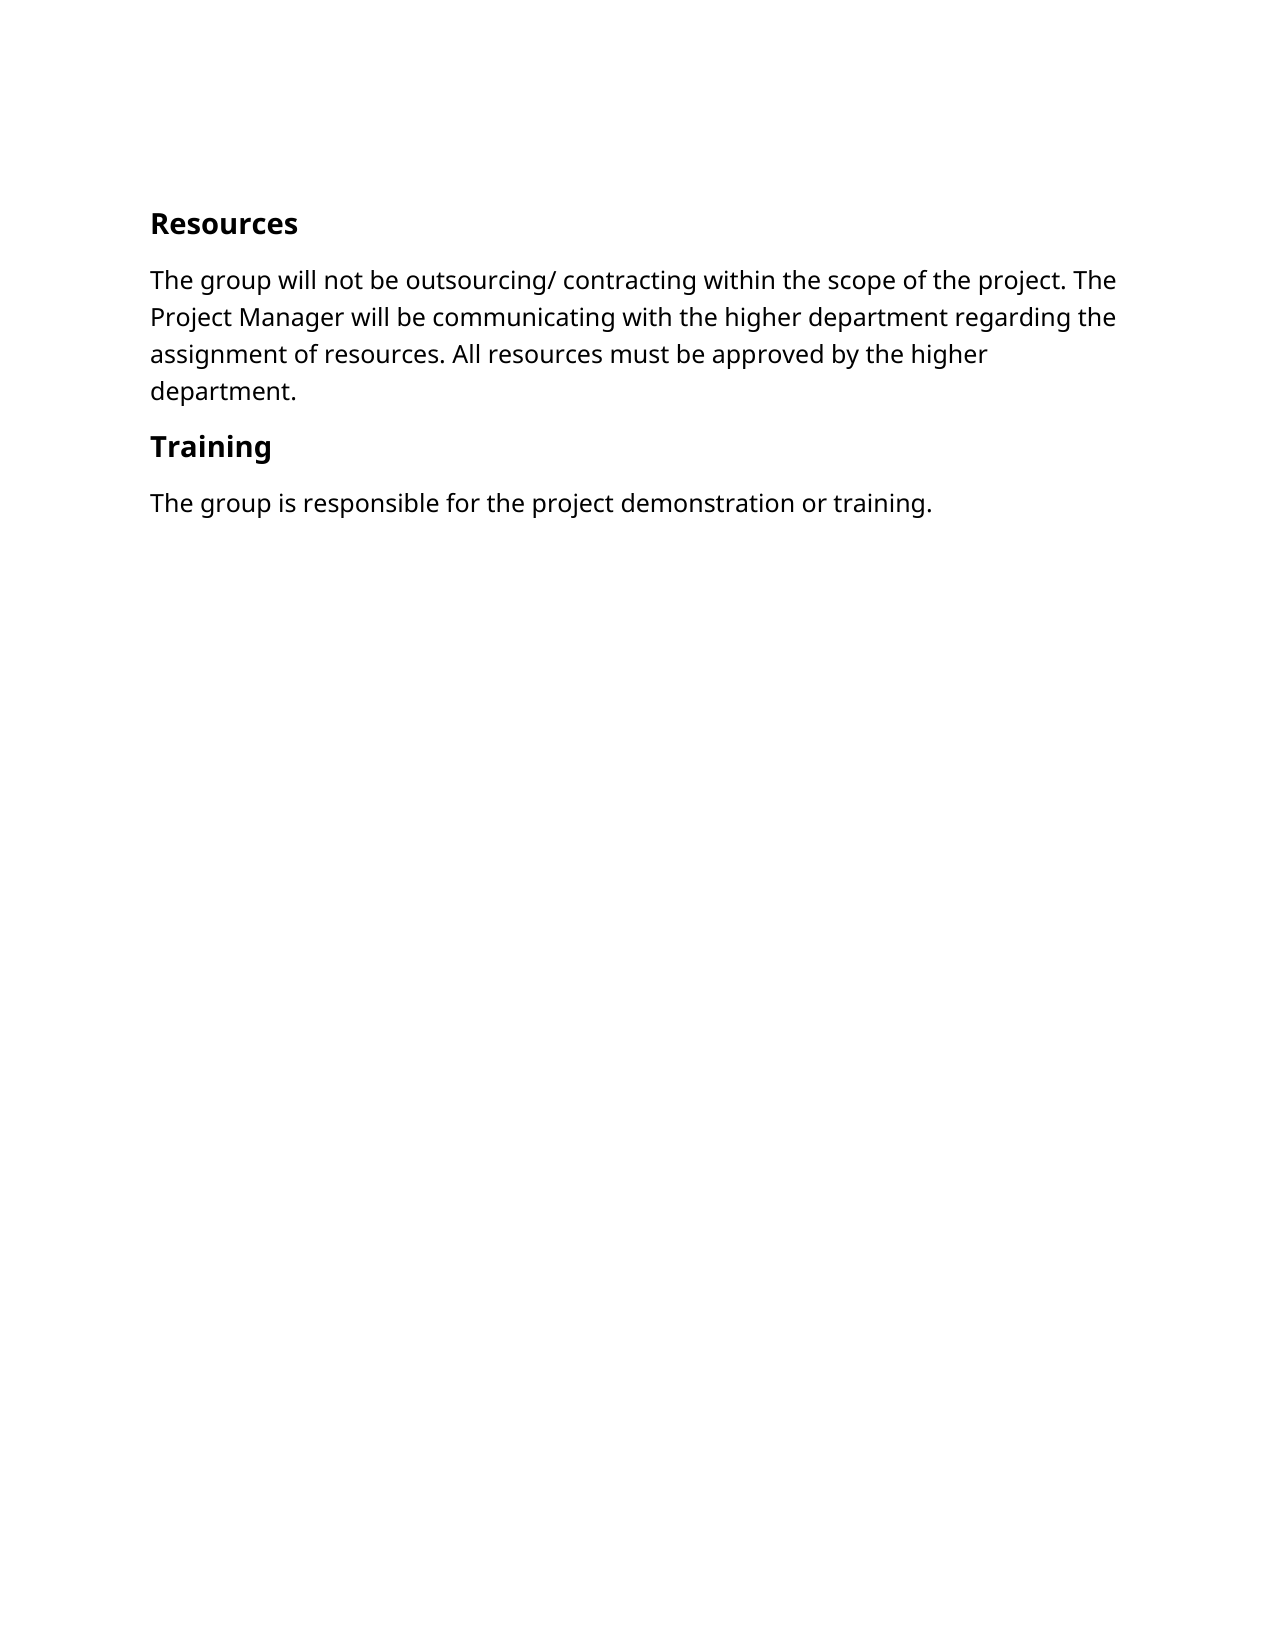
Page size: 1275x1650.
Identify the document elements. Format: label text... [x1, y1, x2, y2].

text The group is responsible for the project demonstration or training. [150, 486, 1125, 520]
text Training [150, 427, 1125, 466]
text Resources [150, 203, 1125, 243]
text The group will not be outsourcing/ contracting within the scope of the project. The Project Manager will be communicating with the higher department regarding the assignment of resources. All resources must be approved by the higher department. [150, 263, 1125, 407]
